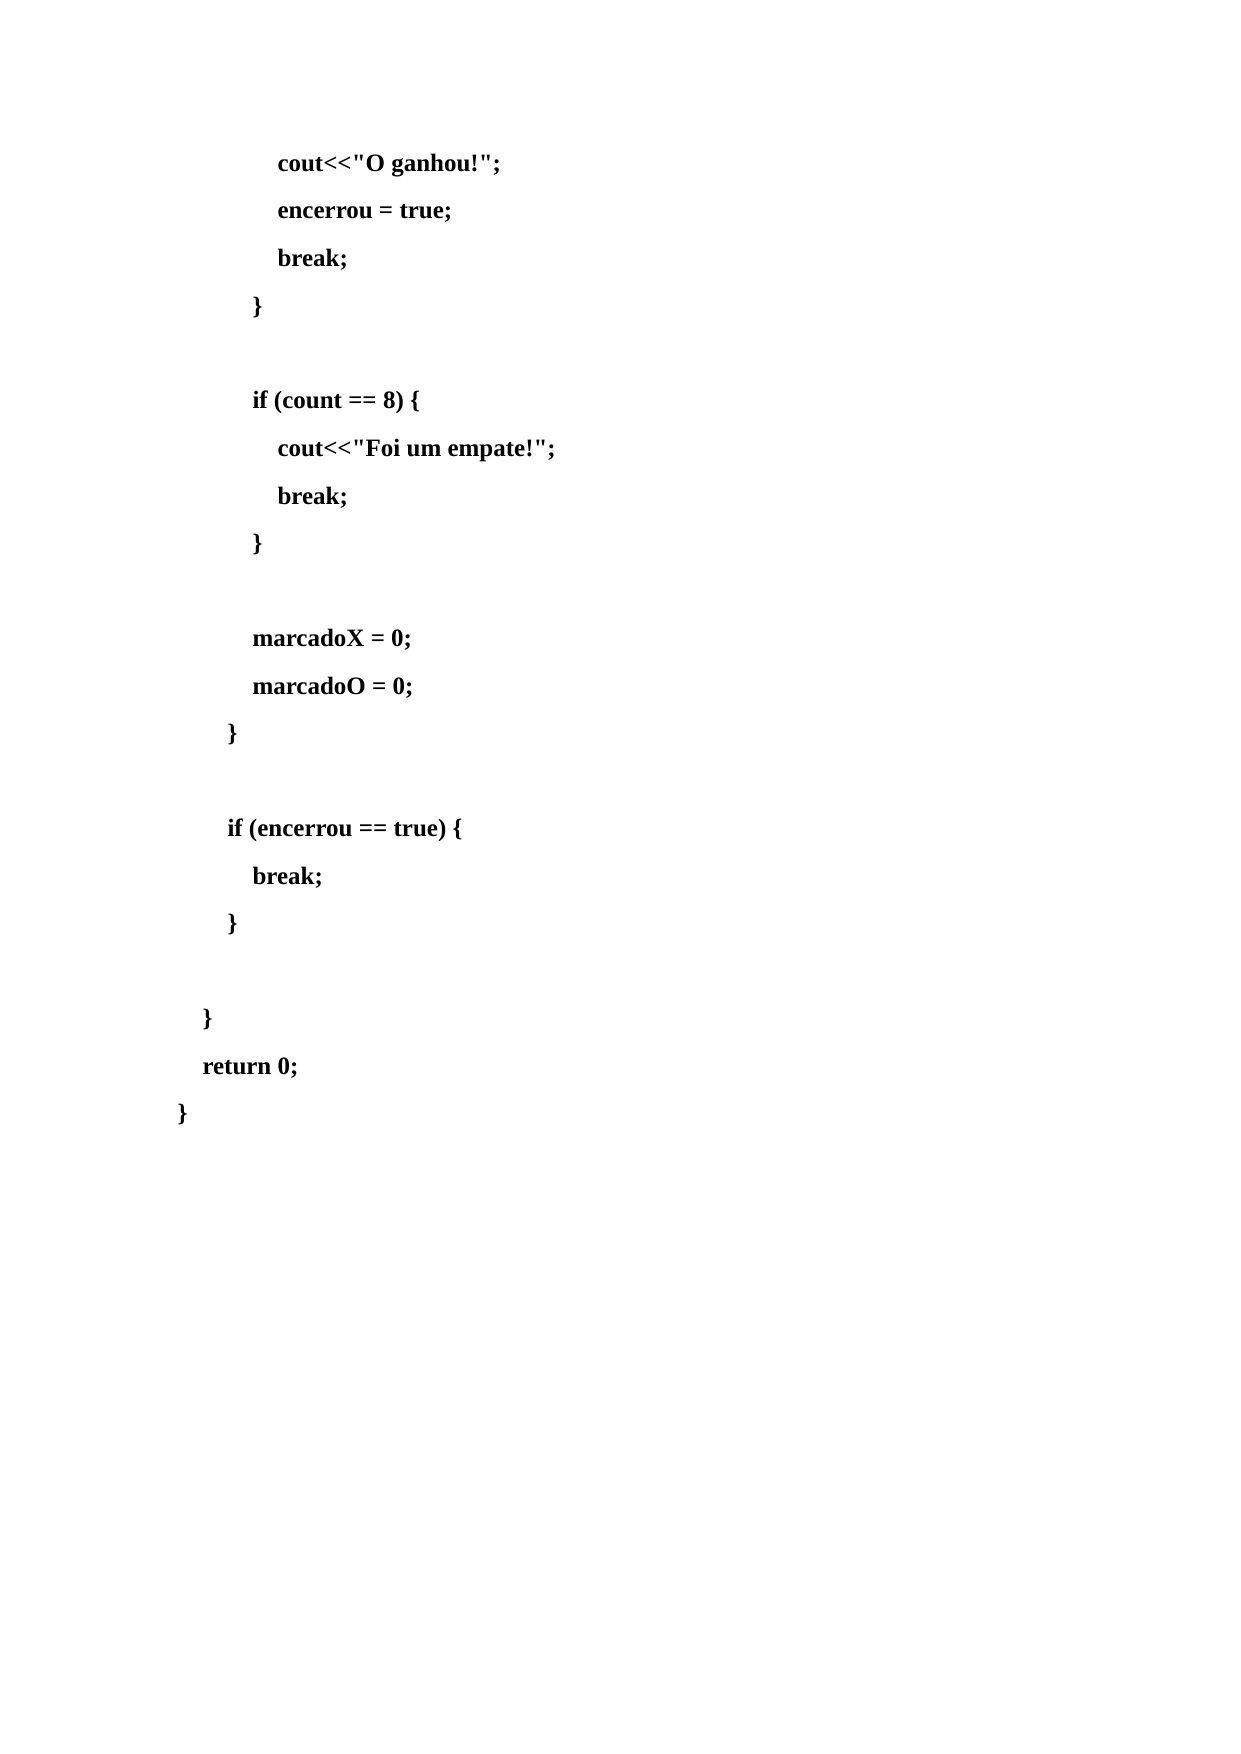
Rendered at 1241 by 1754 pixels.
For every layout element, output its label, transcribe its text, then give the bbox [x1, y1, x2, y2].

text break; [177, 481, 1063, 509]
text break; [177, 243, 1063, 272]
text } [177, 291, 1063, 319]
text } [177, 1098, 1063, 1127]
text } [177, 1003, 1063, 1032]
text } [177, 528, 1063, 557]
text marcadoO = 0; [177, 671, 1063, 699]
text encerrou = true; [177, 195, 1063, 224]
text if (count == 8) { [177, 385, 1063, 414]
text } [177, 908, 1063, 937]
text break; [177, 861, 1063, 889]
text if (encerrou == true) { [177, 813, 1063, 842]
text } [177, 718, 1063, 747]
text marcadoX = 0; [177, 623, 1063, 652]
text return 0; [177, 1051, 1063, 1079]
text cout<<"Foi um empate!"; [177, 433, 1063, 462]
text cout<<"O ganhou!"; [177, 148, 1063, 176]
